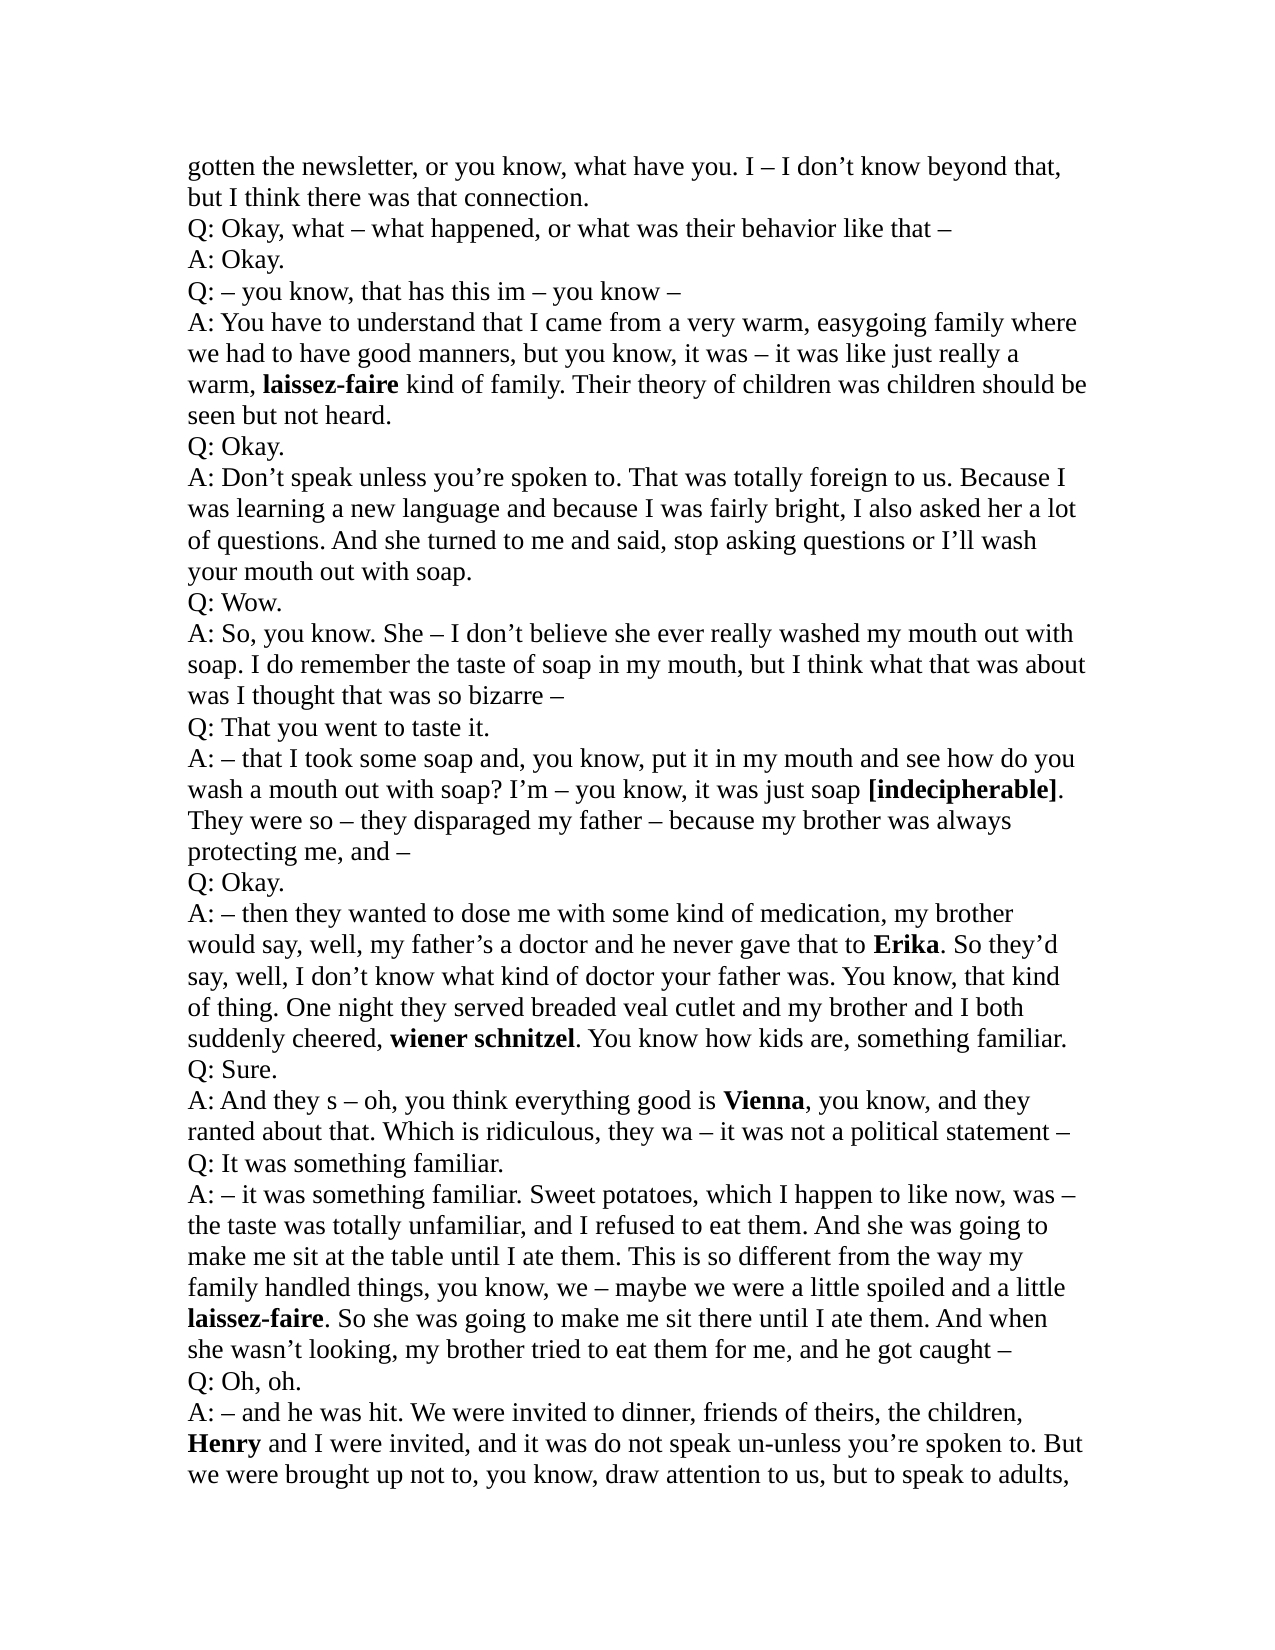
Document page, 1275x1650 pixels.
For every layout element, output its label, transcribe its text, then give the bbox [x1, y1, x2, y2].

text A: No. [187, 150, 1087, 181]
text Q: Sure. [187, 1302, 1087, 1333]
text Q: Okay. [187, 1116, 1087, 1147]
text A: – then they wanted to dose me with some kind of medication, my brother would say, well, my father’s a doctor and he never gave that to Erika. So they’d say, well, I don’t know what kind of doctor your father was. You know, that kind of thing. One night they served breaded veal cutlet and my brother and I both suddenly cheered, wiener schnitzel. You know how kids are, something familiar. [187, 1147, 1087, 1302]
text A: Okay. [187, 493, 1087, 524]
text Q: Wow. [187, 835, 1087, 866]
text A: So, you know. She – I don’t believe she ever really washed my mouth out with soap. I do remember the taste of soap in my mouth, but I think what that was about was I thought that was so bizarre – [187, 866, 1087, 960]
text A: Don’t speak unless you’re spoken to. That was totally foreign to us. Because I was learning a new language and because I was fairly bright, I also asked her a lot of questions. And she turned to me and said, stop asking questions or I’ll wash your mouth out with soap. [187, 711, 1087, 835]
text Q: How did they come into contact with the Krauses(ph)? [187, 243, 1087, 274]
text A: And they s – oh, you think everything good is Vienna, you know, and they ranted about that. Which is ridiculous, they wa – it was not a political statement – [187, 1333, 1087, 1396]
text A: – that I took some soap and, you know, put it in my mouth and see how do you wash a mouth out with soap? I’m – you know, it was just soap [indecipherable]. They were so – they disparaged my father – because my brother was always protecting me, and – [187, 991, 1087, 1116]
text Q: It was something familiar. [187, 1396, 1087, 1427]
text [187, 1427, 1087, 1489]
text Q: – you know, that has this im – you know – [187, 524, 1087, 555]
text Q: Okay. [187, 181, 1087, 212]
text Q: That you went to taste it. [187, 960, 1087, 991]
text A: You have to understand that I came from a very warm, easygoing family where we had to have good manners, but you know, it was – it was like just really a warm, laissez-faire kind of family. Their theory of children was children should be seen but not heard. [187, 555, 1087, 679]
text Q: Okay, what – what happened, or what was their behavior like that – [187, 461, 1087, 493]
text A: I think they had a connection in Philadelphia with – Brith Shalom was the brotherhood that the Krauses(ph) were part of, and that ran the camp, and I think they had, at one time had a connection with that, because I think they were originally from Philadelphia before they moved to Texas. So they would have gotten the newsletter, or you know, what have you. I – I don’t know beyond that, but I think there was that connection. [187, 274, 1087, 461]
text A: And – [187, 212, 1087, 243]
text Q: Okay. [187, 679, 1087, 711]
